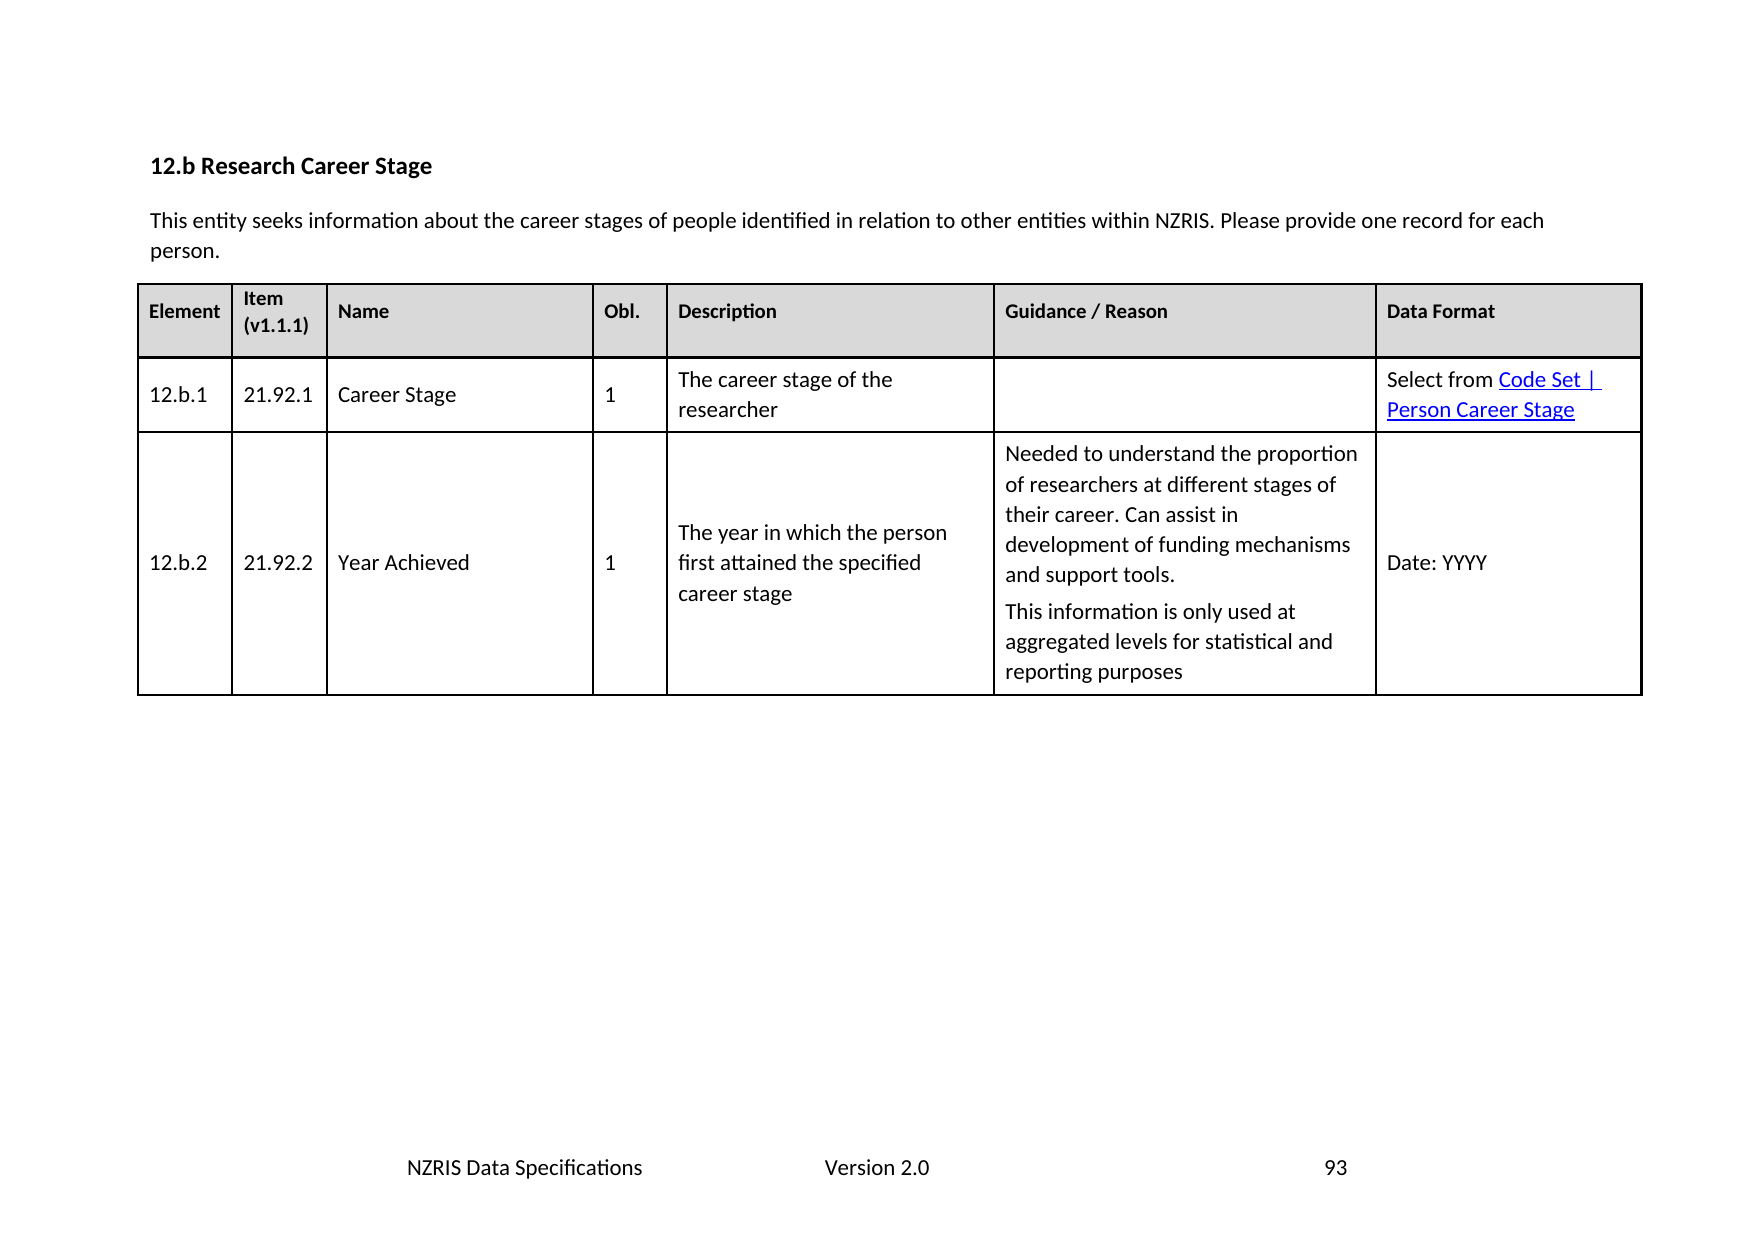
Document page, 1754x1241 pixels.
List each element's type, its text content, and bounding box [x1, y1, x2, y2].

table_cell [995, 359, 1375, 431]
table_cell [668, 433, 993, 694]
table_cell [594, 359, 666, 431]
text This entity seeks information about the career stages of people identified in relation to other entities within NZRIS. Please provide one record for each person. [150, 206, 1604, 264]
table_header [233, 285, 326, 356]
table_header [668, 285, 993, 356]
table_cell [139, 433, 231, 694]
subtitle 12.b Research Career Stage [150, 150, 1604, 181]
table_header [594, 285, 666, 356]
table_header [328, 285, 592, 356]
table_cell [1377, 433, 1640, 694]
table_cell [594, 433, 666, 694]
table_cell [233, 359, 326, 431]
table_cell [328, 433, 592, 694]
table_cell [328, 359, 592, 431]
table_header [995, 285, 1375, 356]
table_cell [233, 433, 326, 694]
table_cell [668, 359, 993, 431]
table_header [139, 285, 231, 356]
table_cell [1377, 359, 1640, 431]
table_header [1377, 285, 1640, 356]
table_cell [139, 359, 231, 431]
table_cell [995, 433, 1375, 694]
